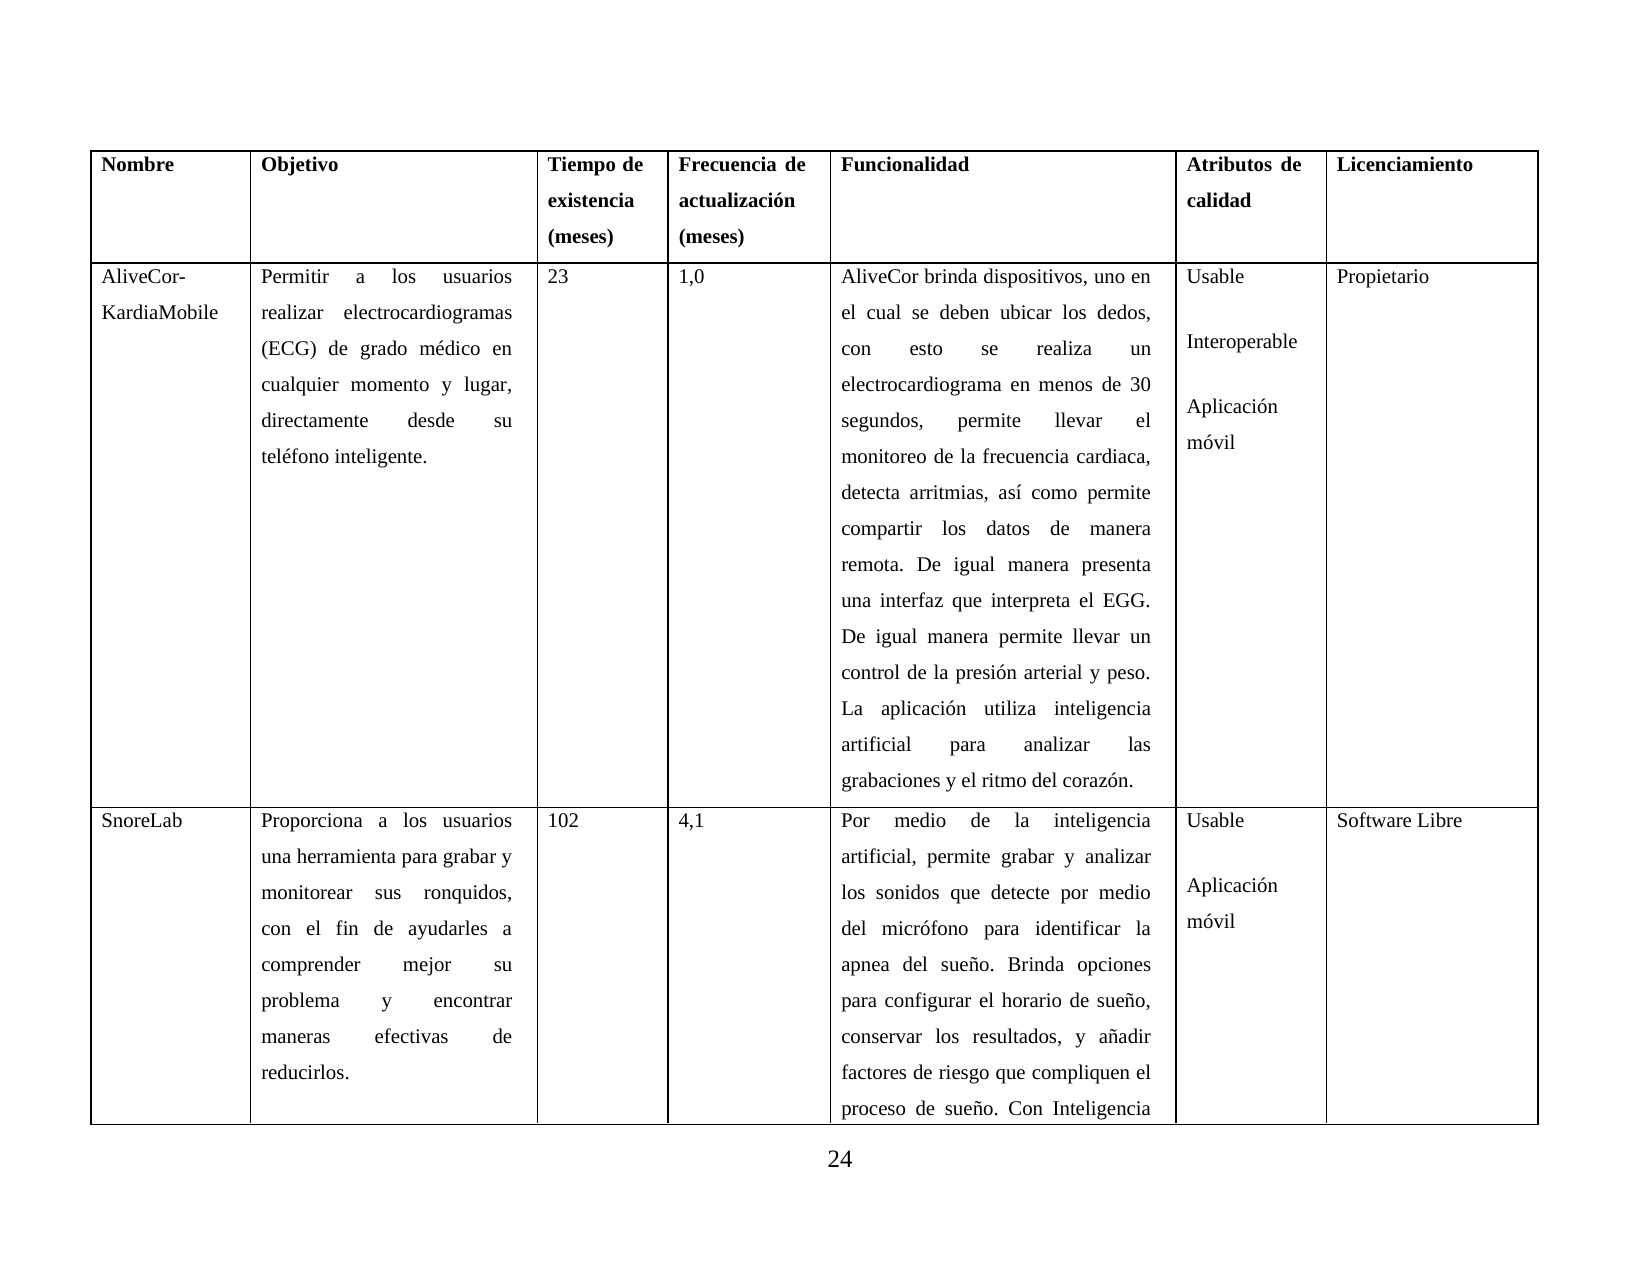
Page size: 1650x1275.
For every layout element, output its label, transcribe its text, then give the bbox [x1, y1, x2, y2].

table_cell Software Libre [1327, 808, 1537, 1123]
table_cell 4,1 [669, 808, 830, 1123]
table_cell 23 [538, 264, 667, 806]
table_header Frecuencia de actualización (meses) [669, 152, 830, 262]
table_header Funcionalidad [831, 152, 1175, 262]
table_cell 102 [538, 808, 667, 1123]
table_cell Usable Interoperable Aplicación móvil [1177, 264, 1326, 806]
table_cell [831, 808, 1175, 1123]
table_header Nombre [92, 152, 250, 262]
table_cell AliveCor- KardiaMobile [92, 264, 250, 806]
table_cell AliveCor brinda dispositivos, uno en el cual se deben ubicar los dedos, con esto se realiza un electrocardiograma en menos de 30 segundos, permite llevar el monitoreo de la frecuencia cardiaca, detecta arritmias, así como permite compartir los datos de manera remota. De igual manera presenta una interfaz que interpreta el EGG. De igual manera permite llevar un control de la presión arterial y peso. La aplicación utiliza inteligencia artificial para analizar las grabaciones y el ritmo del corazón. [831, 264, 1175, 806]
table_header Atributos de calidad [1177, 152, 1326, 262]
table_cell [251, 808, 537, 1123]
table_cell Propietario [1327, 264, 1537, 806]
table_cell Usable Aplicación móvil [1177, 808, 1326, 1123]
table_cell Permitir a los usuarios realizar electrocardiogramas (ECG) de grado médico en cualquier momento y lugar, directamente desde su teléfono inteligente. [251, 264, 537, 806]
table_header Licenciamiento [1327, 152, 1537, 262]
table_cell SnoreLab [92, 808, 250, 1123]
table_cell 1,0 [669, 264, 830, 806]
table_header Objetivo [251, 152, 537, 262]
table_header Tiempo de existencia (meses) [538, 152, 667, 262]
